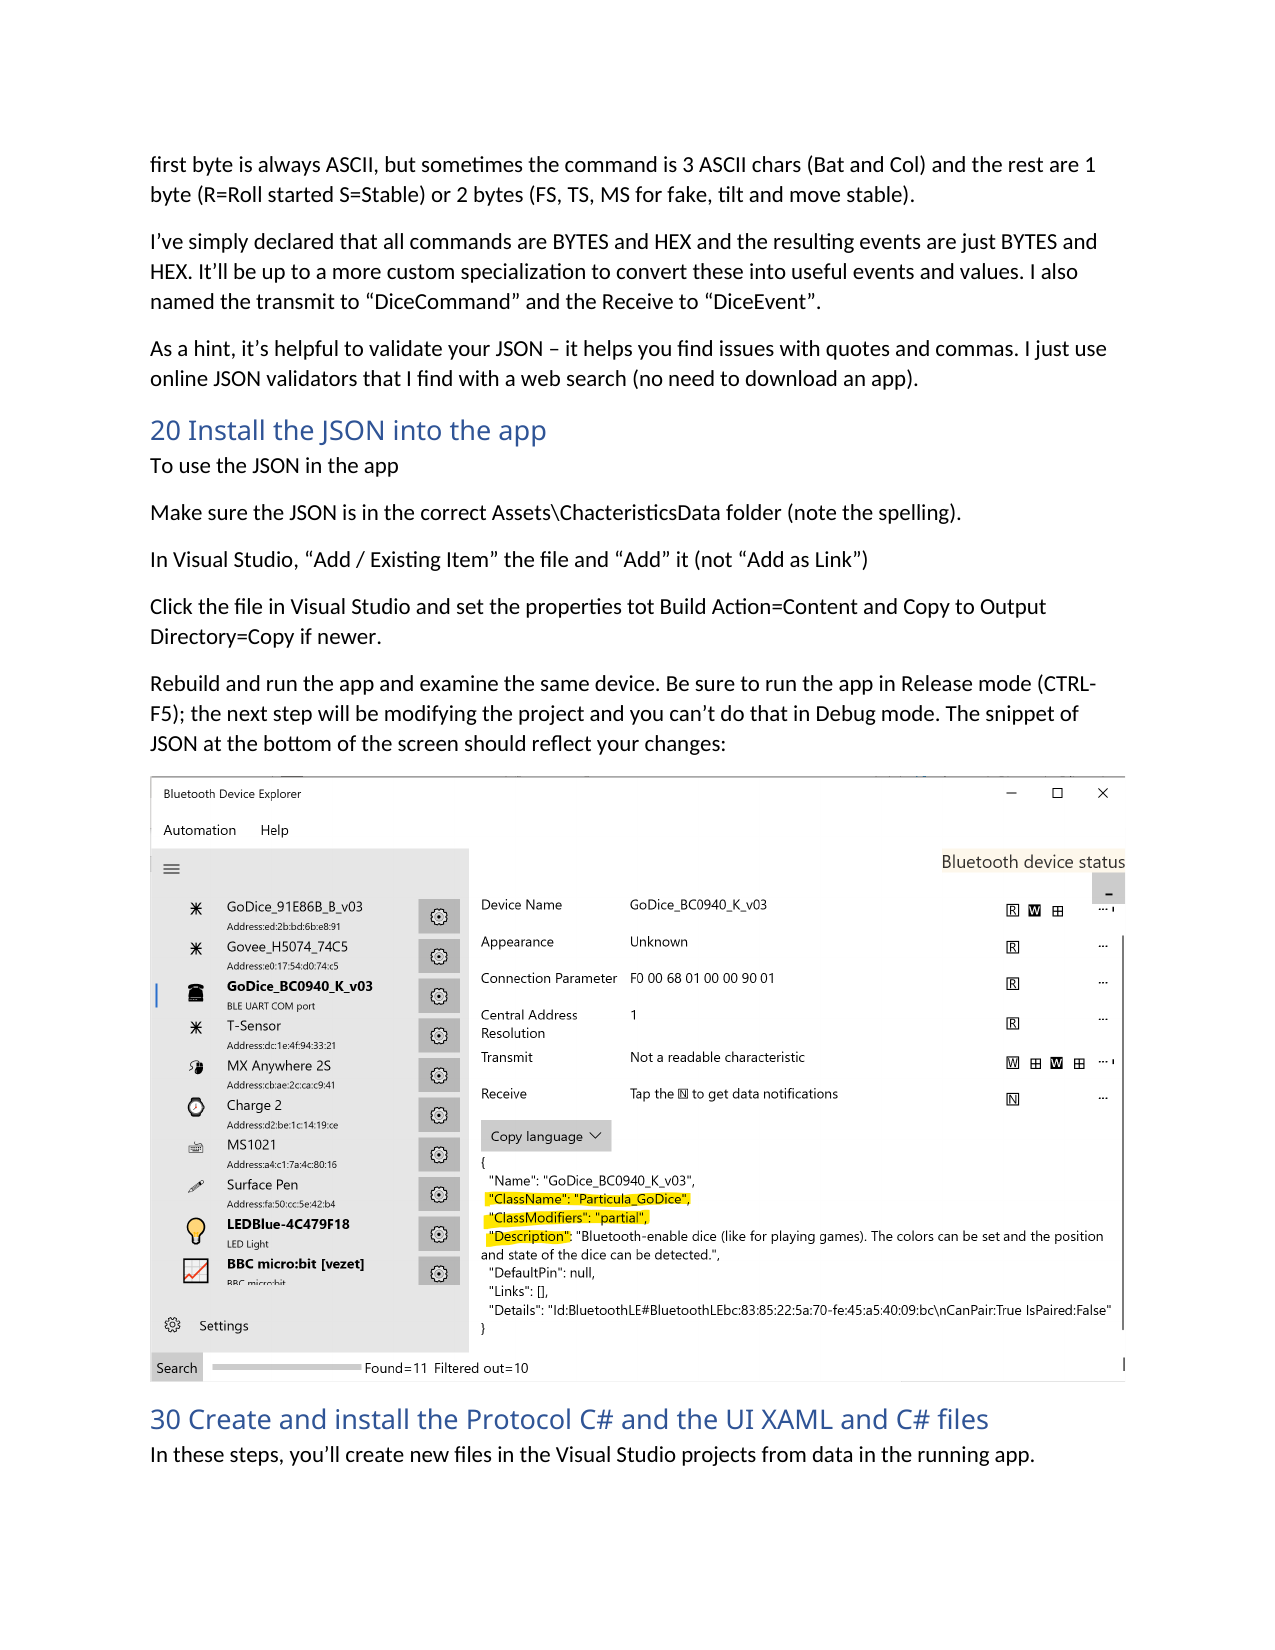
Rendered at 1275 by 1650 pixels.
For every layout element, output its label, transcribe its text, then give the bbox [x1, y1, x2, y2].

text In Visual Studio, “Add / Existing Item” the file and “Add” it (not “Add as Link”) [150, 545, 1125, 573]
subtitle 30 Create and install the Protocol C# and the UI XAML and C# files [150, 1401, 1125, 1437]
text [150, 150, 1125, 208]
text To use the JSON in the app [150, 451, 1125, 479]
subtitle 20 Install the JSON into the app [150, 411, 1125, 448]
text I’ve simply declared that all commands are BYTES and HEX and the resulting events are just BYTES and HEX. It’ll be up to a more custom specialization to convert these into useful events and values. I also named the transmit to “DiceCommand” and the Receive to “DiceEvent”. [150, 227, 1125, 316]
text Click the file in Visual Studio and set the properties tot Build Action=Content and Copy to Output Directory=Copy if newer. [150, 592, 1125, 650]
text In these steps, you’ll create new files in the Visual Studio projects from data in the running app. [150, 1440, 1125, 1468]
text Make sure the JSON is in the correct Assets\ChacteristicsData folder (note the spelling). [150, 498, 1125, 526]
picture [150, 776, 1125, 1382]
text As a hint, it’s helpful to validate your JSON – it helps you find issues with quotes and commas. I just use online JSON validators that I find with a web search (no need to download an app). [150, 334, 1125, 393]
text Rebuild and run the app and examine the same device. Be sure to run the app in Release mode (CTRL-F5); the next step will be modifying the project and you can’t do that in Debug mode. The snippet of JSON at the bottom of the screen should reflect your changes: [150, 669, 1125, 757]
